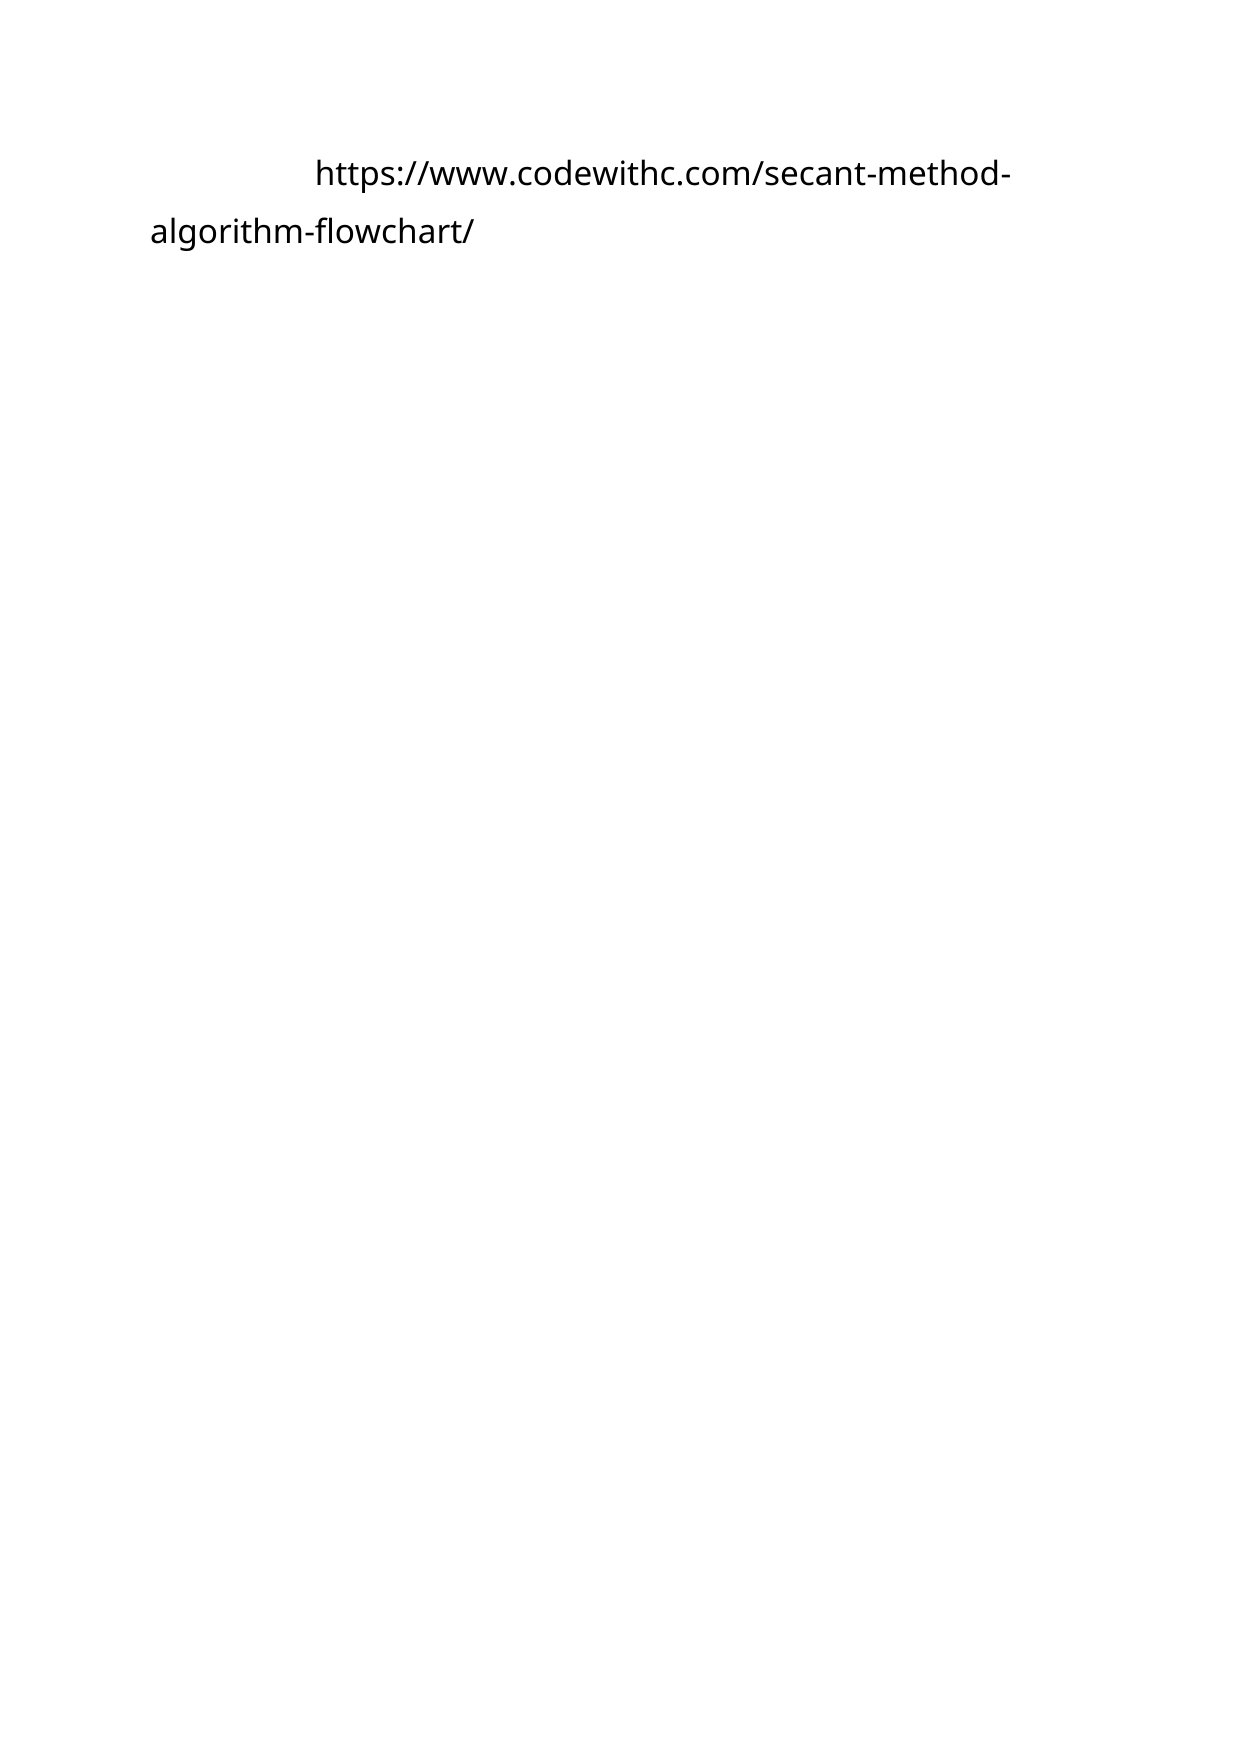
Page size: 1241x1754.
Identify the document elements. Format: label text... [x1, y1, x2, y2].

text https://www.codewithc.com/secant-method-algorithm-flowchart/ [150, 150, 1090, 258]
